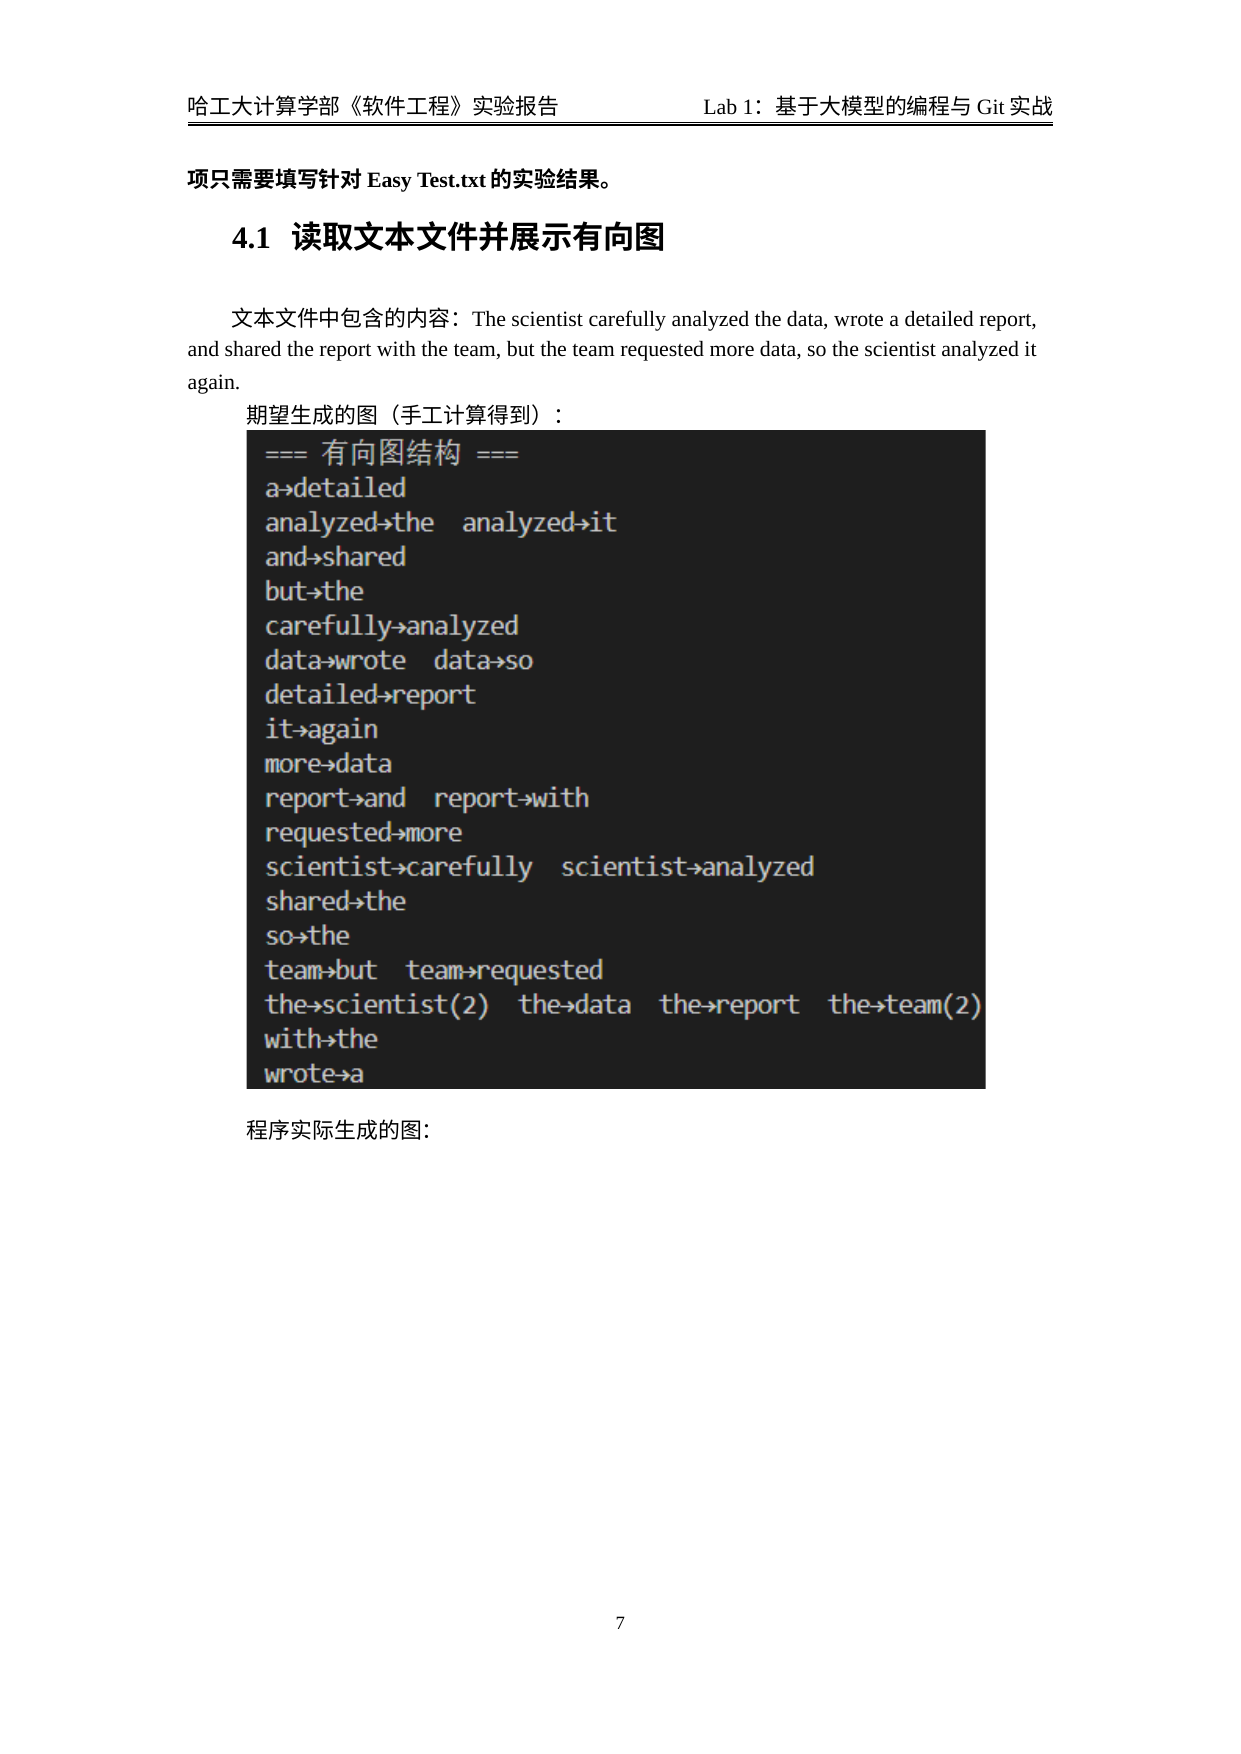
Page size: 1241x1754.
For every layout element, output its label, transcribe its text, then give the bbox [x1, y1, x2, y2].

picture [246, 430, 986, 1089]
text 程序实际生成的图： [187, 1113, 1053, 1145]
text 期望生成的图（手工计算得到）： [187, 398, 1053, 430]
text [187, 162, 1053, 194]
subtitle 读取文本文件并展示有向图 [232, 202, 1053, 267]
text 文本文件中包含的内容：The scientist carefully analyzed the data, wrote a detailed report, and shared the report with the team, but the team requested more data, so the scientist analyzed it again. [187, 300, 1053, 398]
